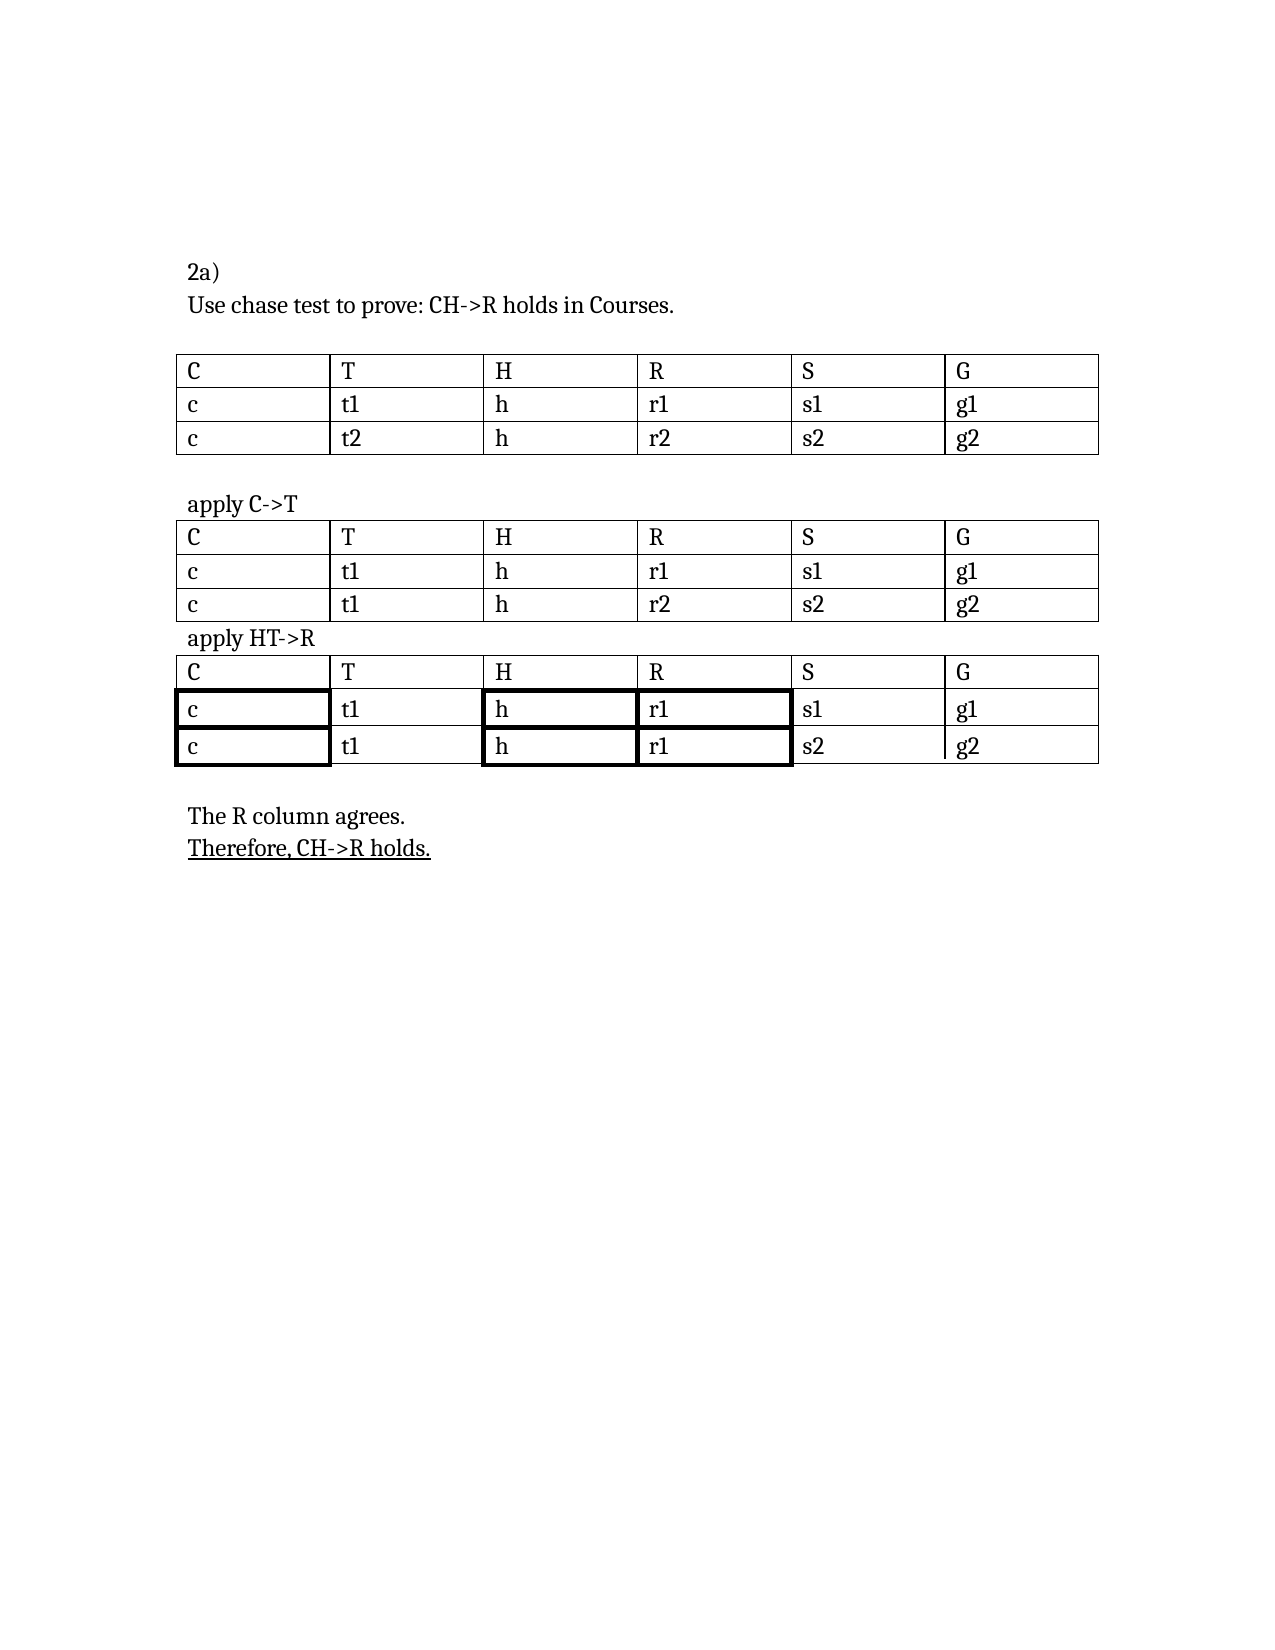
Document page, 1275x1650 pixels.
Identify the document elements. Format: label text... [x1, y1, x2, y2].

table_header G [946, 355, 1098, 387]
table_header H [484, 521, 637, 554]
table_cell r2 [638, 589, 791, 621]
table_header R [638, 656, 791, 688]
table_header R [638, 521, 791, 554]
table_cell g2 [945, 726, 1098, 762]
table_cell r1 [640, 693, 789, 725]
table_cell h [486, 730, 635, 762]
table_cell g1 [946, 689, 1098, 725]
table_cell s1 [792, 555, 944, 587]
table_header C [177, 656, 329, 688]
table_header T [331, 355, 483, 387]
table_header C [177, 521, 329, 554]
table_cell s2 [792, 422, 944, 454]
table_header T [331, 656, 483, 688]
table_cell t1 [331, 388, 483, 421]
table_cell c [179, 730, 328, 762]
text Therefore, CH->R holds. [187, 832, 1087, 865]
table_cell h [484, 589, 637, 621]
table_header S [792, 355, 944, 387]
text The R column agrees. [187, 800, 1087, 832]
table_header C [177, 355, 329, 387]
table_header G [946, 656, 1098, 688]
table_cell t1 [331, 589, 483, 621]
table_cell c [177, 422, 329, 454]
table_cell r1 [638, 555, 791, 587]
table_cell g1 [946, 555, 1098, 587]
table_cell c [177, 555, 329, 587]
table_cell c [177, 388, 329, 421]
table_cell r2 [638, 422, 791, 454]
table_header G [946, 521, 1098, 554]
table_cell t1 [332, 726, 481, 762]
table_cell h [486, 693, 635, 725]
table_cell t1 [331, 555, 483, 587]
table_header S [792, 521, 944, 554]
table_header T [331, 521, 483, 554]
table_cell s2 [792, 589, 944, 621]
text apply HT->R [187, 622, 1087, 654]
table_header S [792, 656, 944, 688]
table_cell s2 [794, 726, 945, 762]
table_cell s1 [794, 689, 944, 725]
table_cell h [484, 555, 637, 587]
text 2a) [187, 256, 1087, 289]
table_cell g1 [946, 388, 1098, 421]
table_header H [484, 656, 637, 688]
table_cell r1 [640, 730, 789, 762]
text apply C->T [187, 488, 1087, 520]
table_cell c [177, 589, 329, 621]
table_header R [638, 355, 791, 387]
table_cell t1 [332, 689, 481, 725]
table_cell t2 [331, 422, 483, 454]
table_cell g2 [946, 422, 1098, 454]
table_cell c [179, 693, 328, 725]
table_cell h [484, 422, 637, 454]
table_cell s1 [792, 388, 944, 421]
table_cell r1 [638, 388, 791, 421]
text Use chase test to prove: CH->R holds in Courses. [187, 289, 1087, 321]
table_cell h [484, 388, 637, 421]
table_header H [484, 355, 637, 387]
table_cell g2 [946, 589, 1098, 621]
